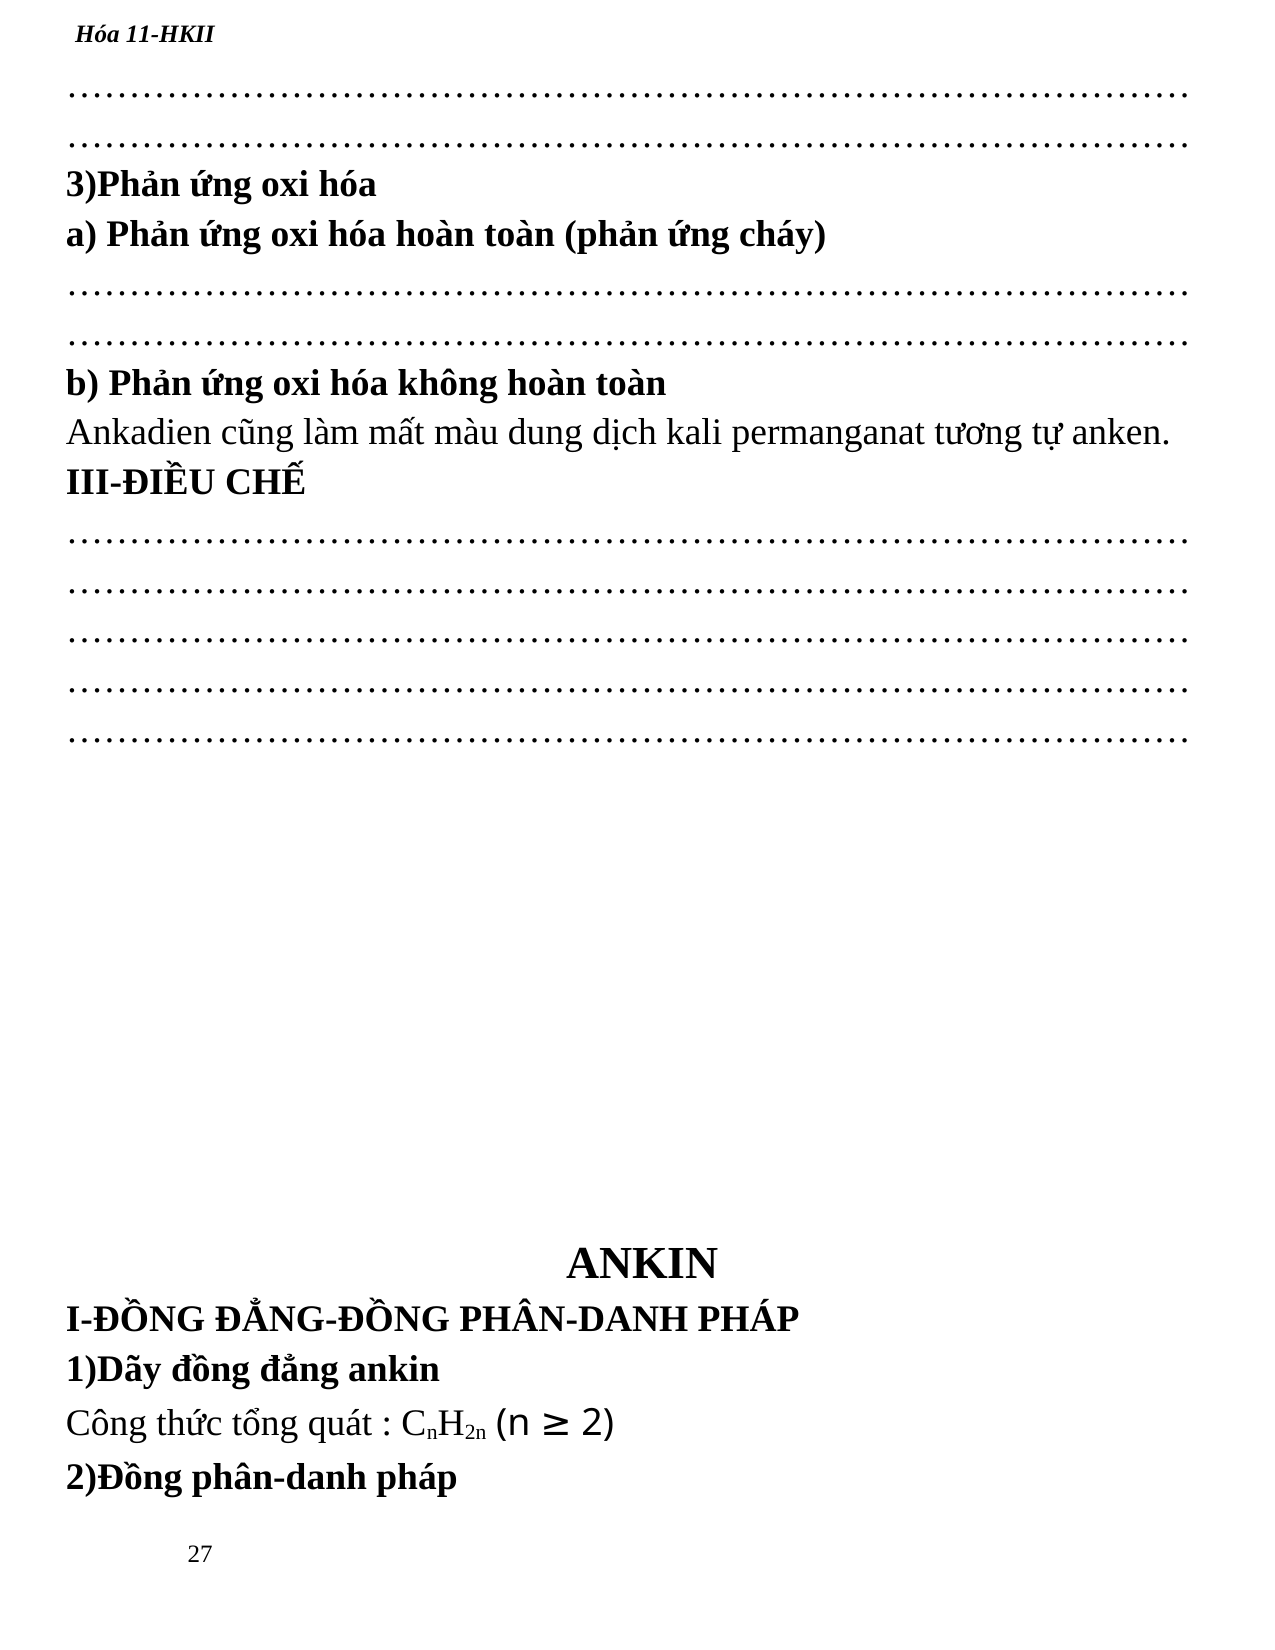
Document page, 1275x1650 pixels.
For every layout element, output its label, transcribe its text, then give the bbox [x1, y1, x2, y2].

text b) Phản ứng oxi hóa không hoàn toàn [66, 360, 1219, 403]
text I-ĐỒNG ĐẲNG-ĐỒNG PHÂN-DANH PHÁP [66, 1296, 1219, 1339]
text ……………………………………………………………………………… [66, 657, 1219, 701]
text ANKIN [66, 1236, 1219, 1289]
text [66, 62, 1219, 106]
text ……………………………………………………………………………… [66, 707, 1219, 750]
text III-ĐIỀU CHẾ [66, 459, 1219, 502]
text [66, 112, 1219, 155]
text ……………………………………………………………………………… [66, 608, 1219, 651]
text 1)Dãy đồng đẳng ankin [66, 1346, 1219, 1389]
text Ankadien cũng làm mất màu dung dịch kali permanganat tương tự anken. [66, 409, 1219, 453]
text ……………………………………………………………………………… [66, 310, 1219, 353]
text ……………………………………………………………………………… [66, 509, 1219, 552]
text 3)Phản ứng oxi hóa [66, 162, 1219, 205]
text Công thức tổng quát : CnH2n [66, 1396, 1219, 1447]
text 2)Đồng phân-danh pháp [66, 1454, 1219, 1497]
text ……………………………………………………………………………… [66, 261, 1219, 304]
text ……………………………………………………………………………… [66, 558, 1219, 601]
text a) Phản ứng oxi hóa hoàn toàn (phản ứng cháy) [66, 211, 1219, 254]
